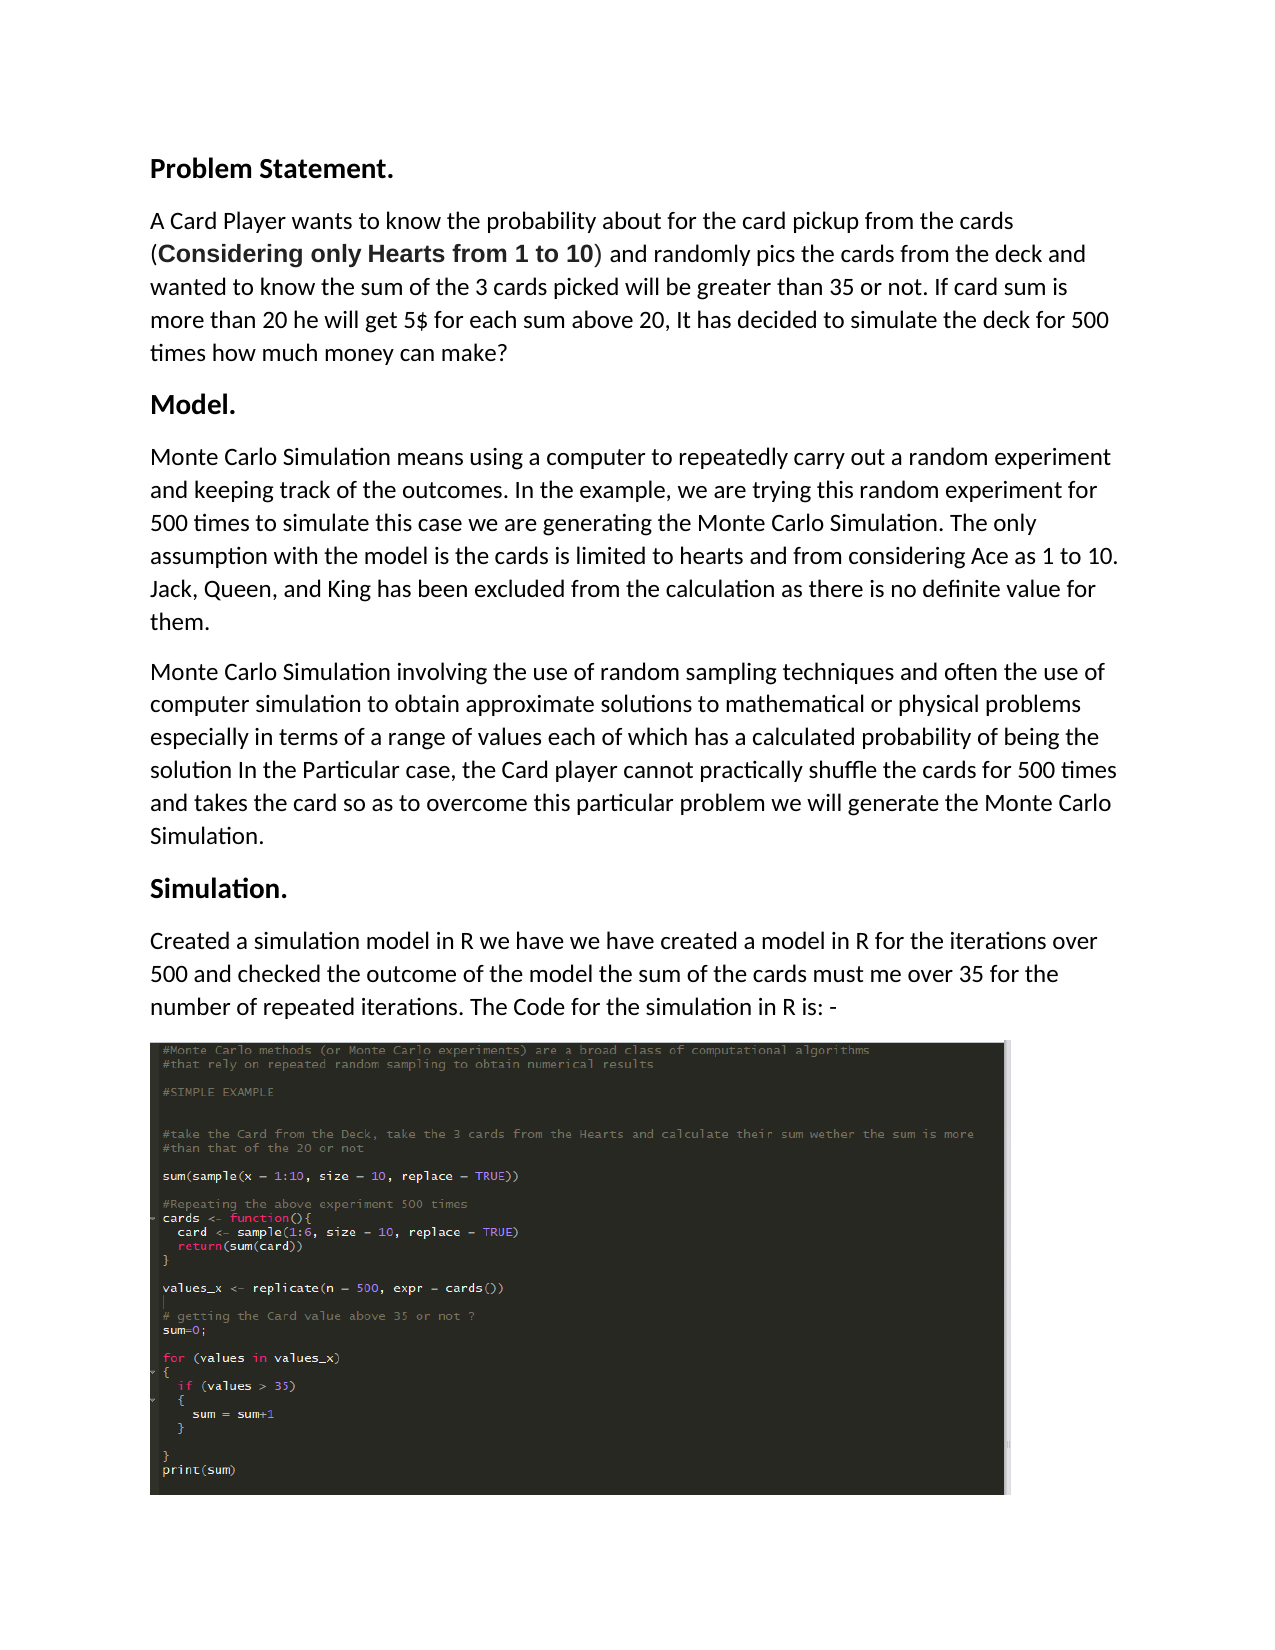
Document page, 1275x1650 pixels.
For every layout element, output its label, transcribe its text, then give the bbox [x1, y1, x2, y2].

picture [150, 1040, 1011, 1495]
text Monte Carlo Simulation means using a computer to repeatedly carry out a random experiment and keeping track of the outcomes. In the example, we are trying this random experiment for 500 times to simulate this case we are generating the Monte Carlo Simulation. The only assumption with the model is the cards is limited to hearts and from considering Ace as 1 to 10. Jack, Queen, and King has been excluded from the calculation as there is no definite value for them. [150, 441, 1125, 637]
text Created a simulation model in R we have we have created a model in R for the iterations over 500 and checked the outcome of the model the sum of the cards must me over 35 for the number of repeated iterations. The Code for the simulation in R is: - [150, 925, 1125, 1021]
text Monte Carlo Simulation involving the use of random sampling techniques and often the use of computer simulation to obtain approximate solutions to mathematical or physical problems especially in terms of a range of values each of which has a calculated probability of being the solution In the Particular case, the Card player cannot practically shuffle the cards for 500 times and takes the card so as to overcome this particular problem we will generate the Monte Carlo Simulation. [150, 656, 1125, 851]
text Problem Statement. [150, 150, 1125, 186]
text Model. [150, 386, 1125, 422]
text Simulation. [150, 870, 1125, 905]
text A Card Player wants to know the probability about for the card pickup from the cards (Considering only Hearts from 1 to 10) and randomly pics the cards from the deck and wanted to know the sum of the 3 cards picked will be greater than 35 or not. If card sum is more than 20 he will get 5$ for each sum above 20, It has decided to simulate the deck for 500 times how much money can make? [150, 205, 1125, 367]
